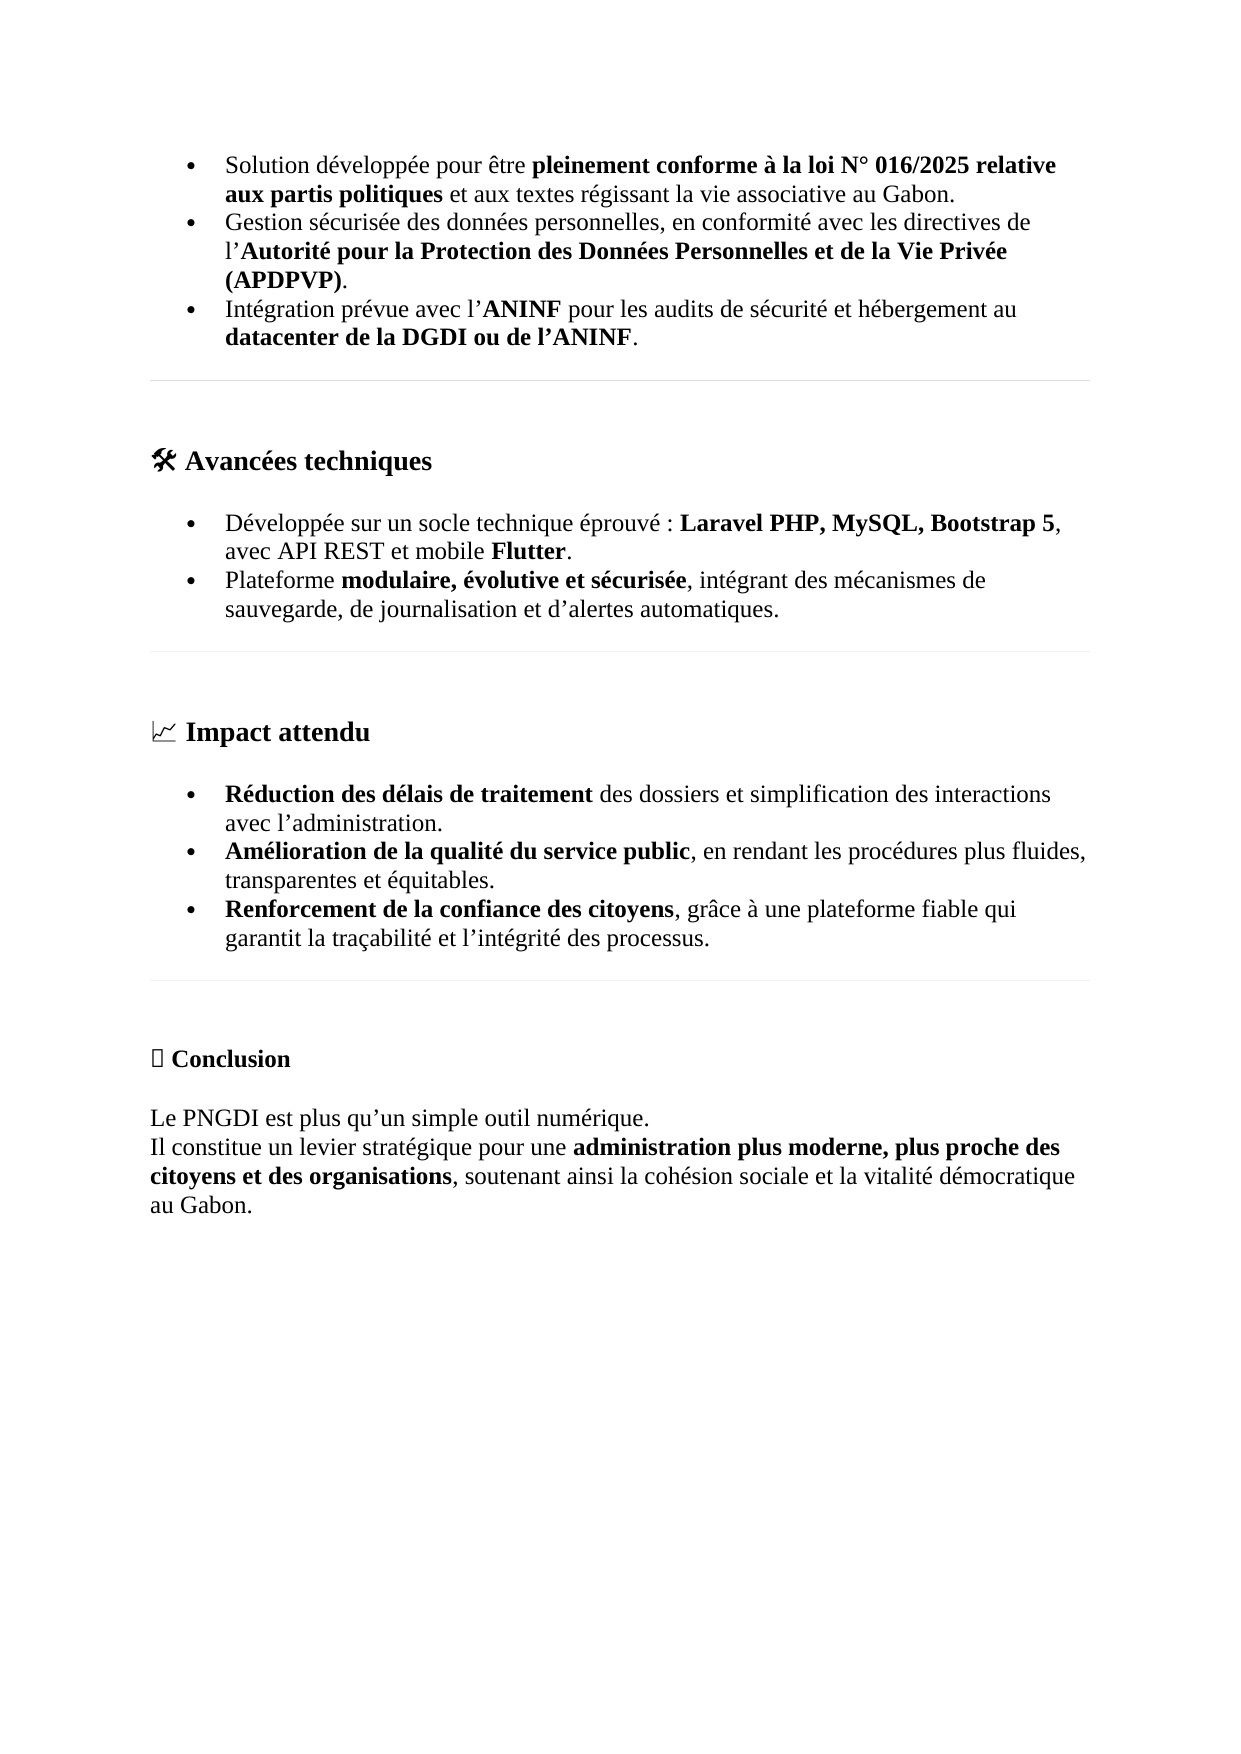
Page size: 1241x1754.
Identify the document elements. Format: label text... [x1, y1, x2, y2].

list Amélioration de la qualité du service public, en rendant les procédures plus fluides, transparentes et équitables. [187, 836, 1090, 894]
list Renforcement de la confiance des citoyens, grâce à une plateforme fiable qui garantit la traçabilité et l’intégrité des processus. [187, 894, 1090, 951]
list Gestion sécurisée des données personnelles, en conformité avec les directives de l’Autorité pour la Protection des Données Personnelles et de la Vie Privée (APDPVP). [187, 207, 1090, 294]
list Intégration prévue avec l’ANINF pour les audits de sécurité et hébergement au datacenter de la DGDI ou de l’ANINF. [187, 294, 1090, 351]
list Plateforme modulaire, évolutive et sécurisée, intégrant des mécanismes de sauvegarde, de journalisation et d’alertes automatiques. [187, 565, 1090, 623]
list Réduction des délais de traitement des dossiers et simplification des interactions avec l’administration. [187, 779, 1090, 836]
list Solution développée pour être pleinement conforme à la loi N° 016/2025 relative aux partis politiques et aux textes régissant la vie associative au Gabon. [187, 150, 1090, 207]
text 🛠️ Avancées techniques [150, 440, 1090, 478]
list Développée sur un socle technique éprouvé : Laravel PHP, MySQL, Bootstrap 5, avec API REST et mobile Flutter. [187, 508, 1090, 565]
text 📈 Impact attendu [150, 711, 1090, 750]
text Le PNGDI est plus qu’un simple outil numérique. Il constitue un levier stratégique pour une administration plus moderne, plus proche des citoyens et des organisations, soutenant ainsi la cohésion sociale et la vitalité démocratique au Gabon. [150, 1103, 1090, 1218]
text ✅ Conclusion [150, 1040, 1090, 1074]
